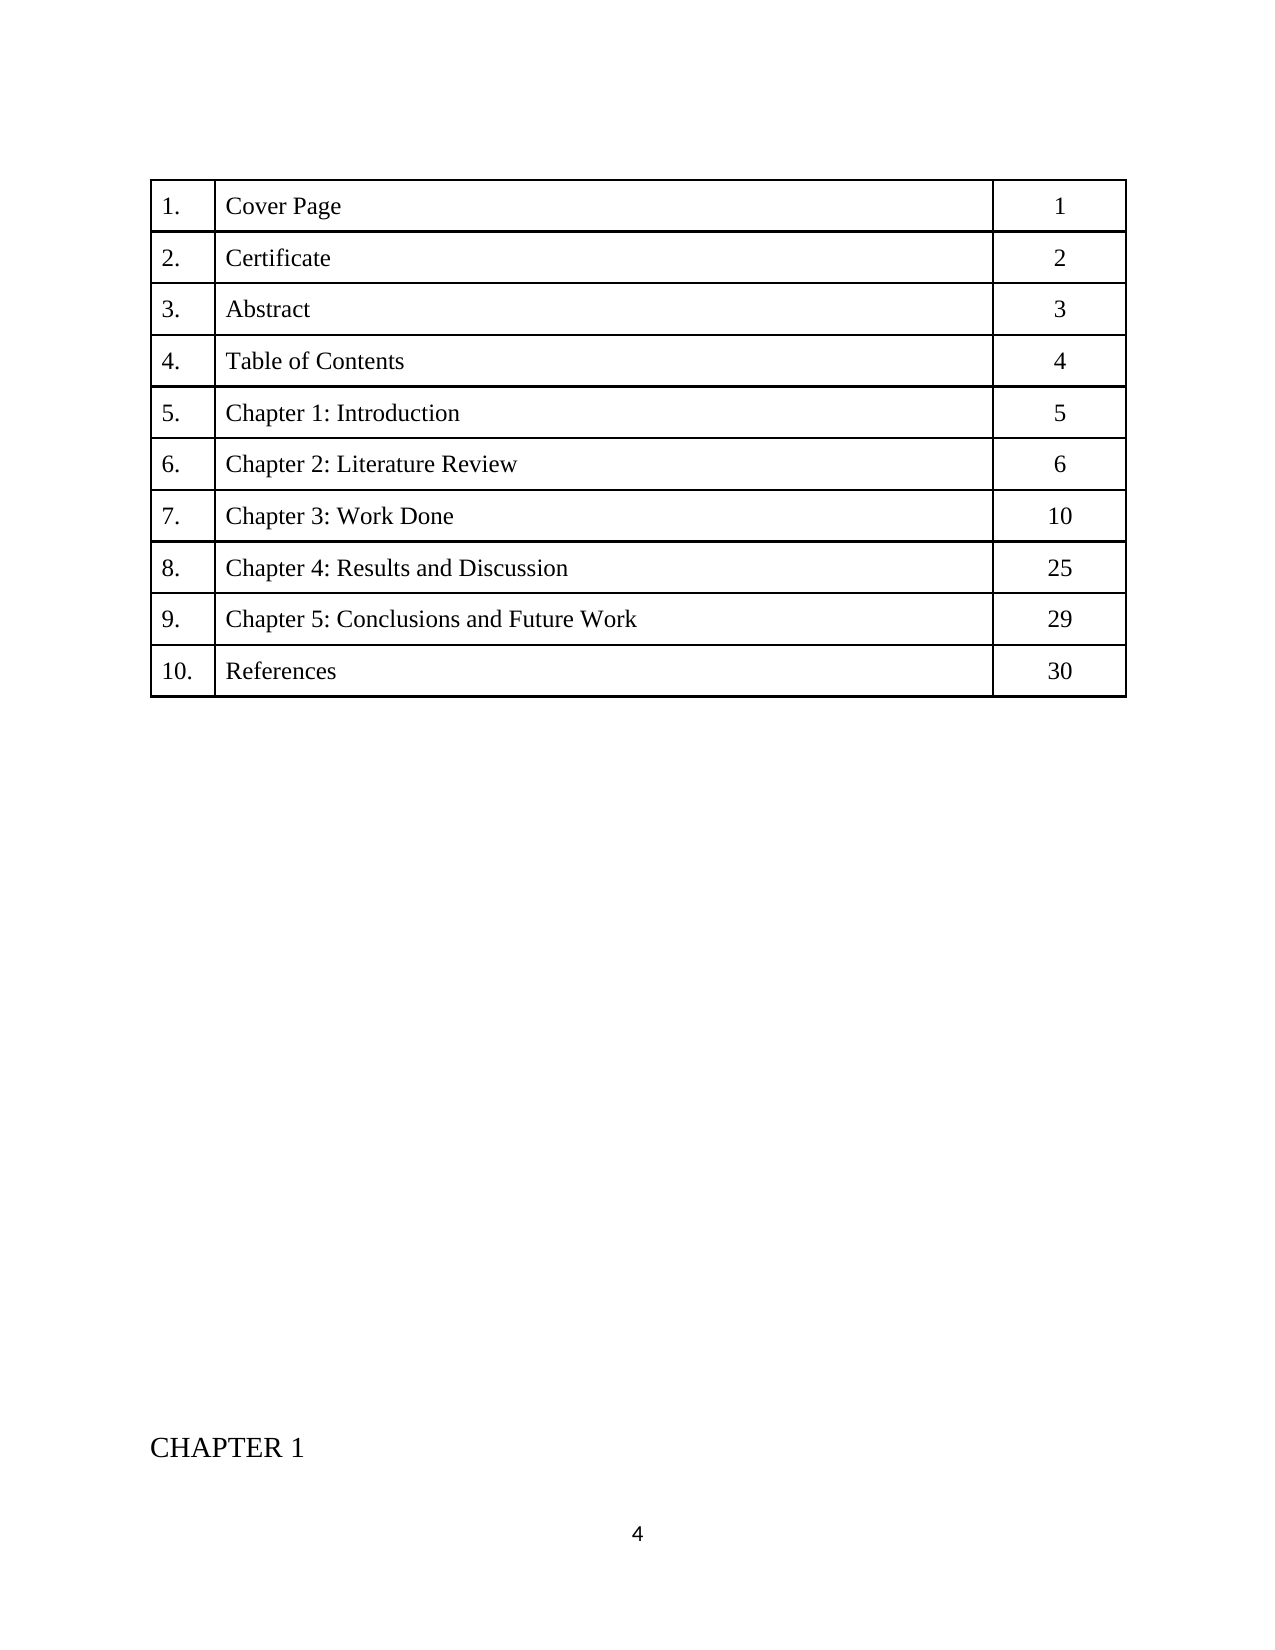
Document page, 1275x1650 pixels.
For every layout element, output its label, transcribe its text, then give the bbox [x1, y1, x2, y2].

table_header 1. [152, 181, 214, 230]
text CHAPTER 1 [150, 1431, 1125, 1464]
table_cell 2. [152, 233, 214, 282]
table_cell 10. [152, 646, 214, 695]
table_cell 8. [152, 543, 214, 592]
table_cell 5 [994, 388, 1125, 437]
table_cell Certificate [216, 233, 992, 282]
table_cell 9. [152, 594, 214, 644]
table_cell 6. [152, 439, 214, 489]
table_cell 3 [994, 284, 1125, 334]
table_cell 4. [152, 336, 214, 385]
table_cell 6 [994, 439, 1125, 489]
table_cell 30 [994, 646, 1125, 695]
table_cell 10 [994, 491, 1125, 540]
table_cell Chapter 1: Introduction [216, 388, 992, 437]
table_cell 7. [152, 491, 214, 540]
table_cell 29 [994, 594, 1125, 644]
table_cell Chapter 3: Work Done [216, 491, 992, 540]
table_cell 2 [994, 233, 1125, 282]
table_cell Chapter 2: Literature Review [216, 439, 992, 489]
table_cell 4 [994, 336, 1125, 385]
table_cell 5. [152, 388, 214, 437]
table_cell Chapter 5: Conclusions and Future Work [216, 594, 992, 644]
table_cell 3. [152, 284, 214, 334]
table_cell References [216, 646, 992, 695]
table_header 1 [994, 181, 1125, 230]
table_cell Chapter 4: Results and Discussion [216, 543, 992, 592]
table_cell Abstract [216, 284, 992, 334]
table_cell Table of Contents [216, 336, 992, 385]
table_header Cover Page [216, 181, 992, 230]
table_cell 25 [994, 543, 1125, 592]
